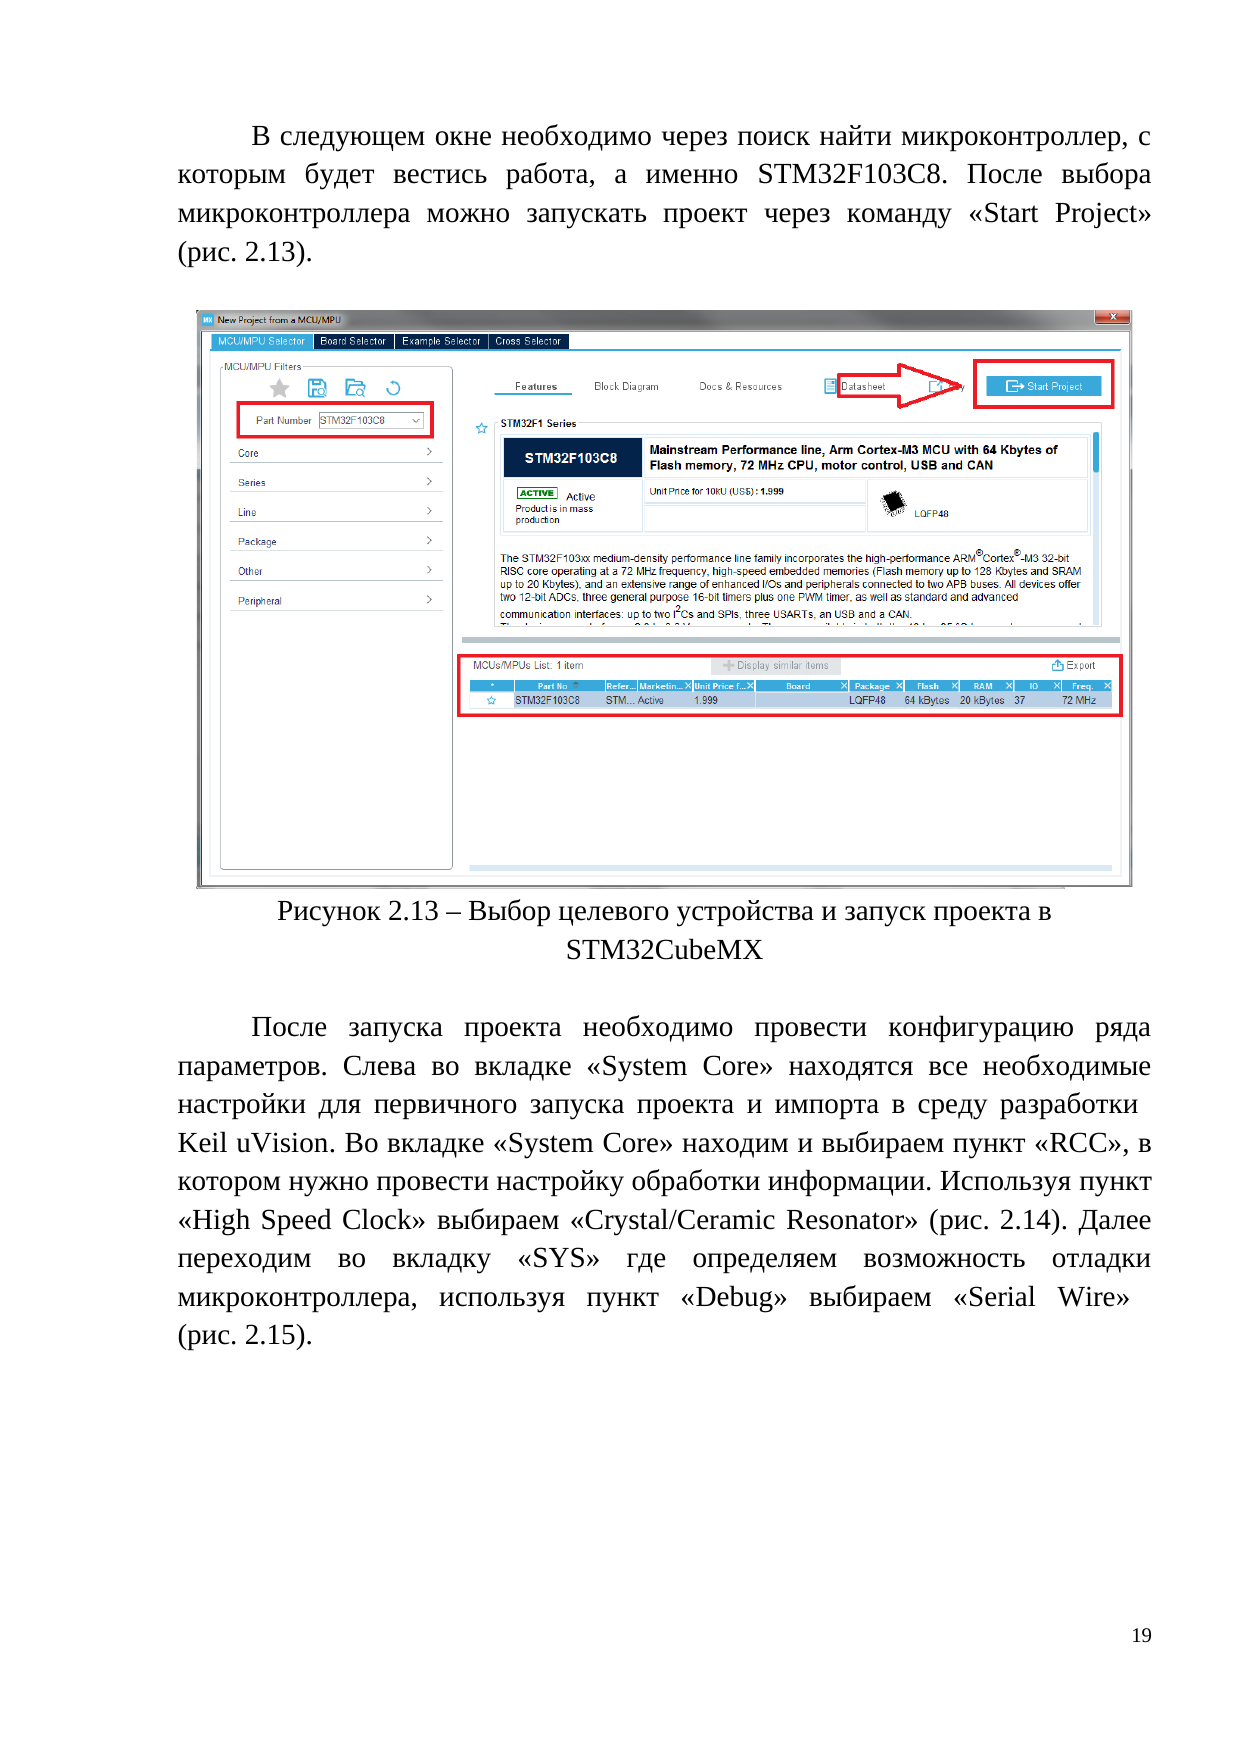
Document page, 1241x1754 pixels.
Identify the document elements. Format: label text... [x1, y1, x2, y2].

text Рисунок 2.13 – Выбор целевого устройства и запуск проекта в STM32CubeMX [177, 893, 1152, 966]
text В следующем окне необходимо через поиск найти микроконтроллер, с которым будет вестись работа, а именно STM32F103C8. После выбора микроконтроллера можно запускать проект через команду «Start Project» (рис. 2.13). [177, 118, 1152, 267]
picture [196, 310, 1133, 889]
text После запуска проекта необходимо провести конфигурацию ряда параметров. Слева во вкладке «System Core» находятся все необходимые настройки для первичного запуска проекта и импорта в среду разработки Keil uVision. Во вкладке «System Core» находим и выбираем пункт «RCC», в котором нужно провести настройку обработки информации. Используя пункт «High Speed Clock» выбираем «Crystal/Ceramic Resonator» (рис. 2.14). Далее переходим во вкладку «SYS» где определяем возможность отладки микроконтроллера, используя пункт «Debug» выбираем «Serial Wire» (рис. 2.15). [177, 1009, 1152, 1351]
